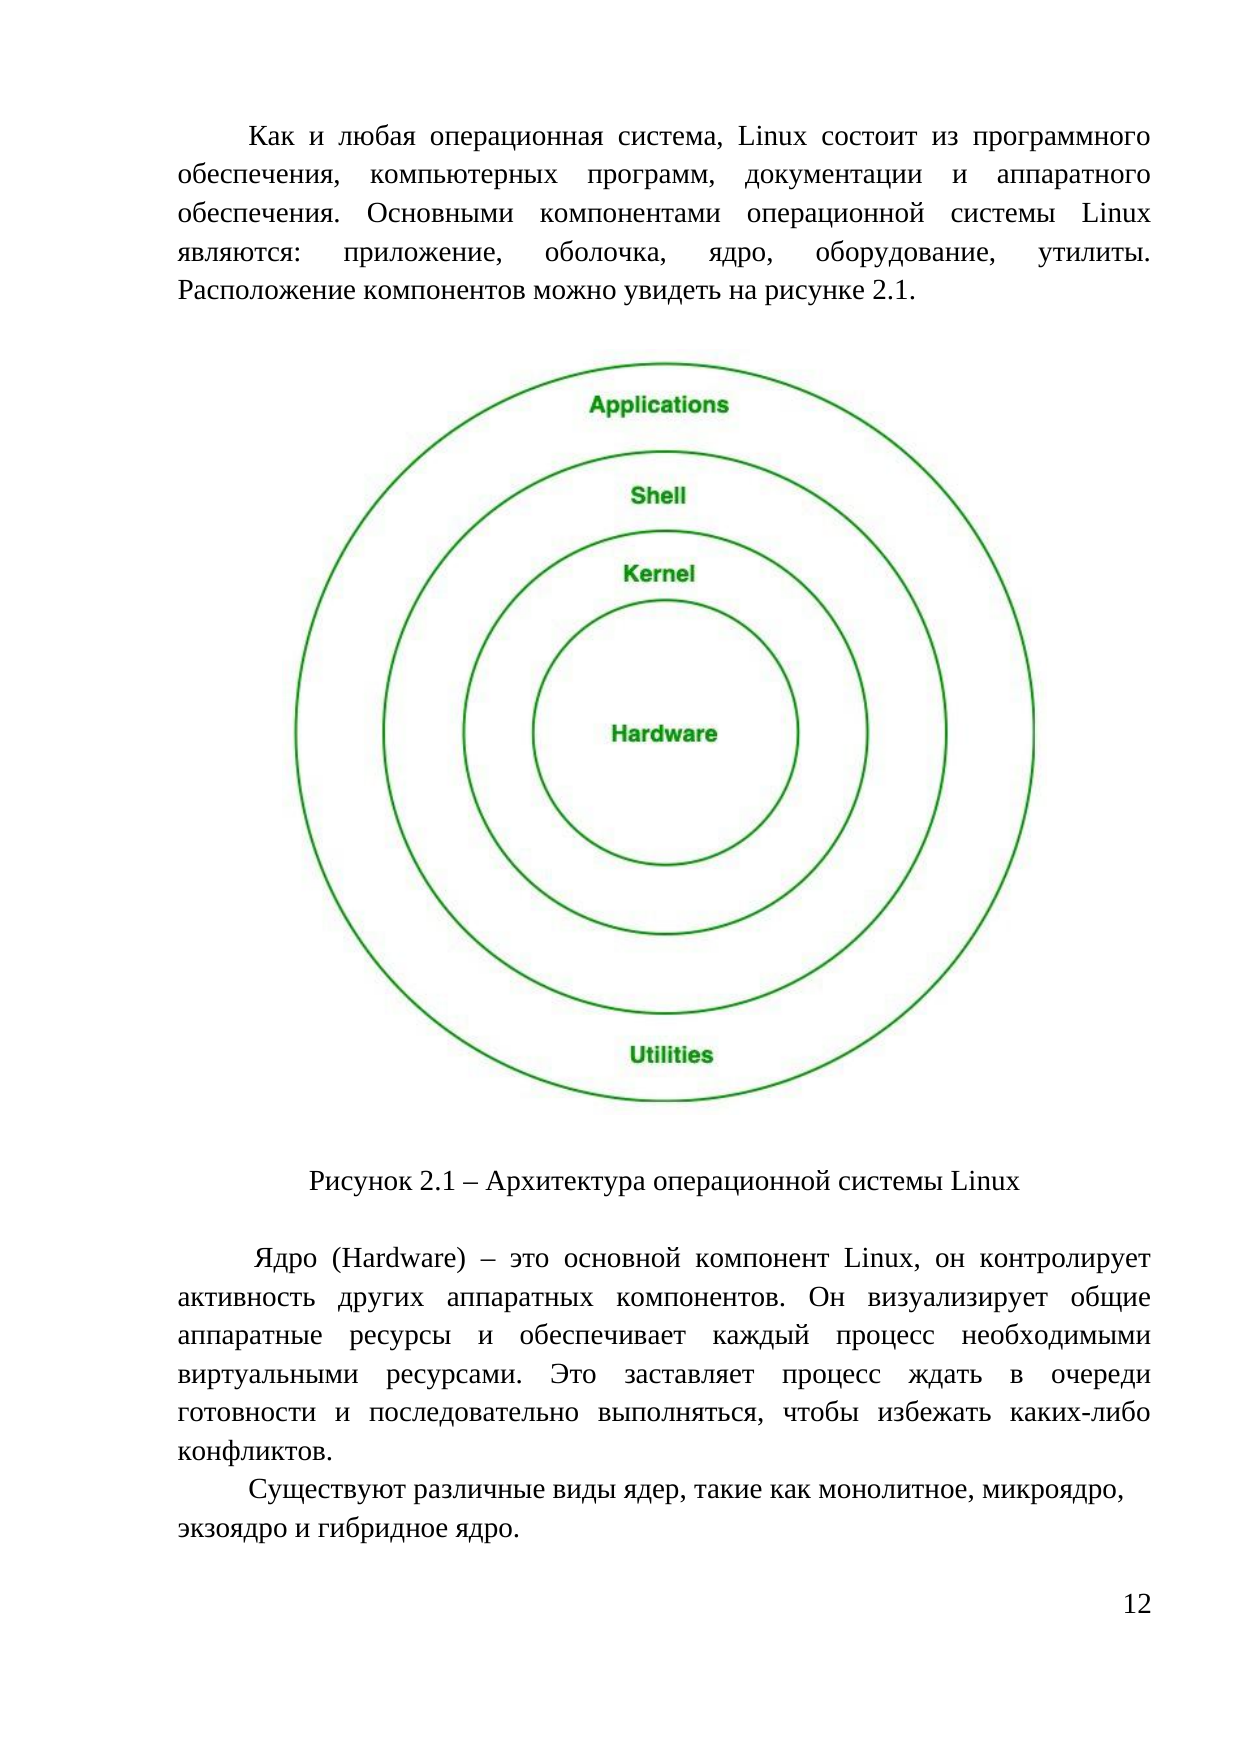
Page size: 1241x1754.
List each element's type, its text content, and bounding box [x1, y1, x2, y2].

text Ядро (Hardware) – это основной компонент Linux, он контролирует активность других аппаратных компонентов. Он визуализирует общие аппаратные ресурсы и обеспечивает каждый процесс необходимыми виртуальными ресурсами. Это заставляет процесс ждать в очереди готовности и последовательно выполняться, чтобы избежать каких-либо конфликтов. [177, 1240, 1152, 1467]
text Существуют различные виды ядер, такие как монолитное, микроядро, экзоядро и гибридное ядро. [177, 1472, 1152, 1544]
text Как и любая операционная система, Linux состоит из программного обеспечения, компьютерных программ, документации и аппаратного обеспечения. Основными компонентами операционной системы Linux являются: приложение, оболочка, ядро, оборудование, утилиты. Расположение компонентов можно увидеть на рисунке 2.1. [177, 118, 1152, 306]
picture [281, 349, 1048, 1115]
text Рисунок 2.1 – Архитектура операционной системы Linux [177, 1163, 1152, 1197]
